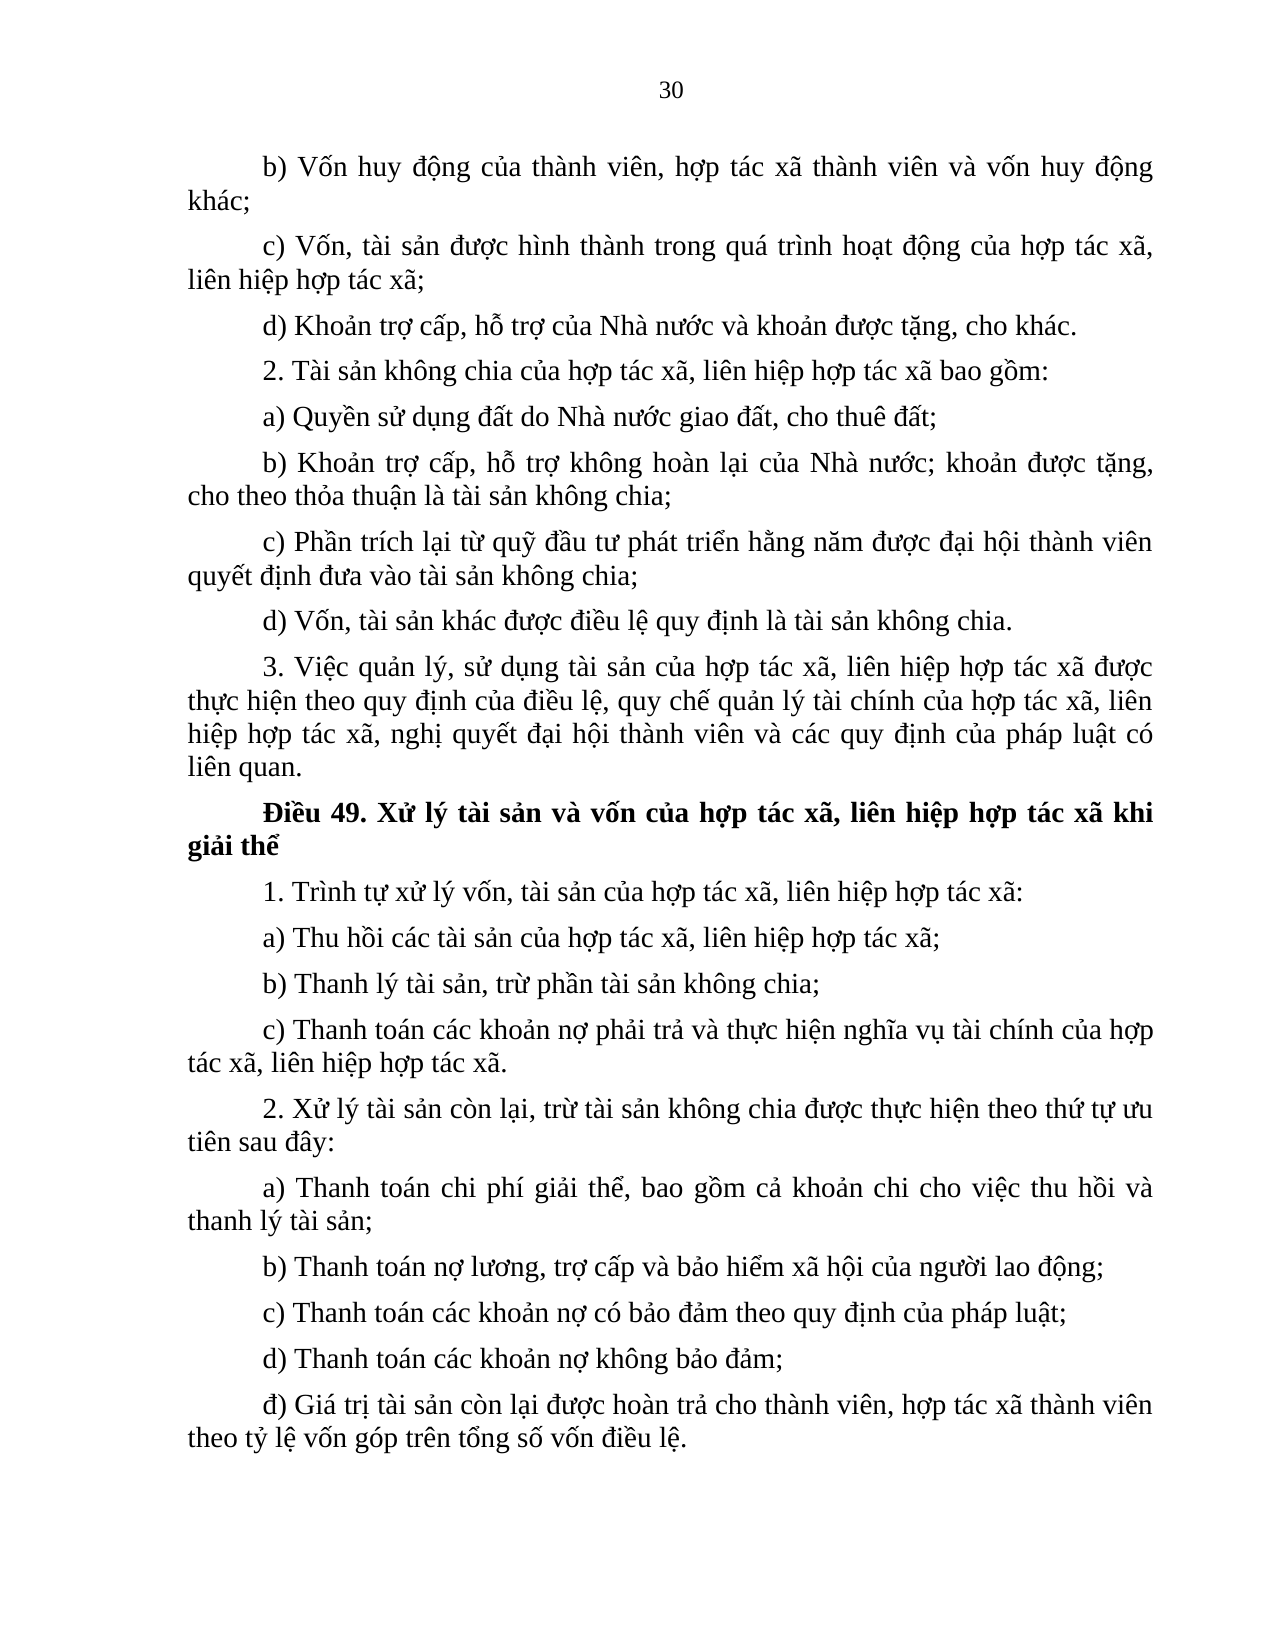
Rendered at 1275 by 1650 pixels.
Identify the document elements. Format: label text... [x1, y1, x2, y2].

text b) Khoản trợ cấp, hỗ trợ không hoàn lại của Nhà nước; khoản được tặng, cho theo thỏa thuận là tài sản không chia; [187, 446, 1155, 512]
text 3. Việc quản lý, sử dụng tài sản của hợp tác xã, liên hiệp hợp tác xã được thực hiện theo quy định của điều lệ, quy chế quản lý tài chính của hợp tác xã, liên hiệp hợp tác xã, nghị quyết đại hội thành viên và các quy định của pháp luật có liên quan. [187, 650, 1155, 783]
text 1. Trình tự xử lý vốn, tài sản của hợp tác xã, liên hiệp hợp tác xã: [187, 875, 1155, 908]
text c) Thanh toán các khoản nợ có bảo đảm theo quy định của pháp luật; [187, 1296, 1155, 1329]
text d) Vốn, tài sản khác được điều lệ quy định là tài sản không chia. [187, 604, 1155, 637]
text c) Phần trích lại từ quỹ đầu tư phát triển hằng năm được đại hội thành viên quyết định đưa vào tài sản không chia; [187, 525, 1155, 592]
text Điều 49. Xử lý tài sản và vốn của hợp tác xã, liên hiệp hợp tác xã khi giải thể [187, 796, 1155, 862]
text d) Khoản trợ cấp, hỗ trợ của Nhà nước và khoản được tặng, cho khác. [187, 308, 1155, 342]
text d) Thanh toán các khoản nợ không bảo đảm; [187, 1342, 1155, 1375]
text b) Thanh lý tài sản, trừ phần tài sản không chia; [187, 967, 1155, 1000]
text 2. Tài sản không chia của hợp tác xã, liên hiệp hợp tác xã bao gồm: [187, 354, 1155, 387]
text c) Thanh toán các khoản nợ phải trả và thực hiện nghĩa vụ tài chính của hợp tác xã, liên hiệp hợp tác xã. [187, 1012, 1155, 1079]
text c) Vốn, tài sản được hình thành trong quá trình hoạt động của hợp tác xã, liên hiệp hợp tác xã; [187, 229, 1155, 296]
text a) Thanh toán chi phí giải thể, bao gồm cả khoản chi cho việc thu hồi và thanh lý tài sản; [187, 1171, 1155, 1237]
text b) Vốn huy động của thành viên, hợp tác xã thành viên và vốn huy động khác; [187, 150, 1155, 217]
text b) Thanh toán nợ lương, trợ cấp và bảo hiểm xã hội của người lao động; [187, 1250, 1155, 1283]
text 2. Xử lý tài sản còn lại, trừ tài sản không chia được thực hiện theo thứ tự ưu tiên sau đây: [187, 1092, 1155, 1158]
text đ) Giá trị tài sản còn lại được hoàn trả cho thành viên, hợp tác xã thành viên theo tỷ lệ vốn góp trên tổng số vốn điều lệ. [187, 1387, 1155, 1454]
text a) Quyền sử dụng đất do Nhà nước giao đất, cho thuê đất; [187, 400, 1155, 433]
text a) Thu hồi các tài sản của hợp tác xã, liên hiệp hợp tác xã; [187, 921, 1155, 954]
